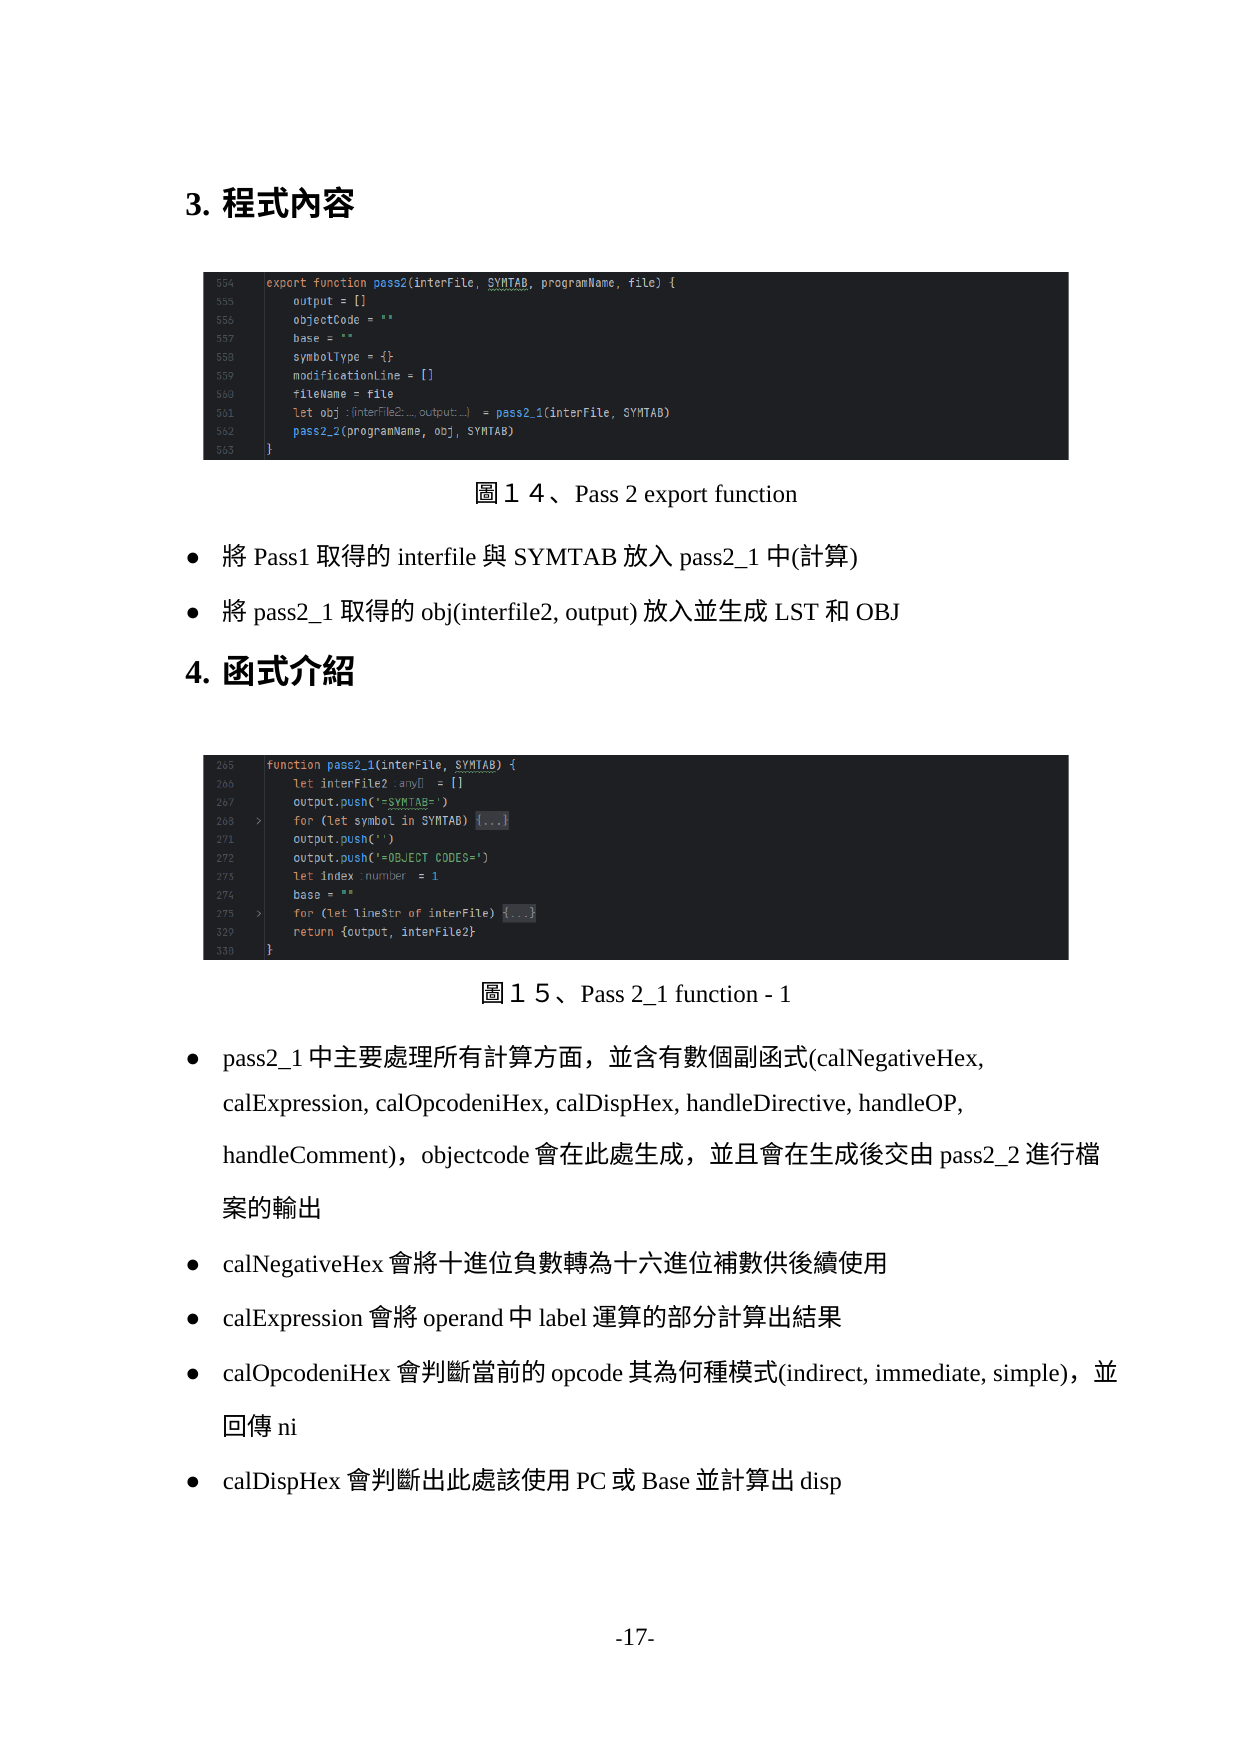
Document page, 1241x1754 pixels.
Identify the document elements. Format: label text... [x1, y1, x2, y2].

picture [203, 755, 1069, 960]
subtitle 函式介紹 [185, 645, 1122, 693]
list calNegativeHex會將十進位負數轉為十六進位補數供後續使用 [185, 1243, 1122, 1279]
list pass2_1中主要處理所有計算方面，並含有數個副函式(calNegativeHex, calExpression, calOpcodeniHex, calDispHex, handleDirective, handleOP, handleComment)，objectcode會在此處生成，並且會在生成後交由pass2_2進行檔案的輸出 [185, 1037, 1122, 1225]
list calExpression會將operand中label運算的部分計算出結果 [185, 1298, 1122, 1334]
list calDispHex會判斷出此處該使用PC或Base並計算出disp [185, 1461, 1122, 1497]
list 將 pass2_1 取得的 obj(interfile2, output) 放入並生成 LST 和 OBJ [185, 591, 1122, 627]
list calOpcodeniHex會判斷當前的opcode其為何種模式(indirect, immediate, simple)，並回傳ni [185, 1352, 1122, 1443]
picture [203, 272, 1069, 460]
list 將 Pass1 取得的 interfile 與 SYMTAB 放入 pass2_1 中(計算) [185, 537, 1122, 573]
subtitle 程式內容 [185, 177, 1122, 225]
